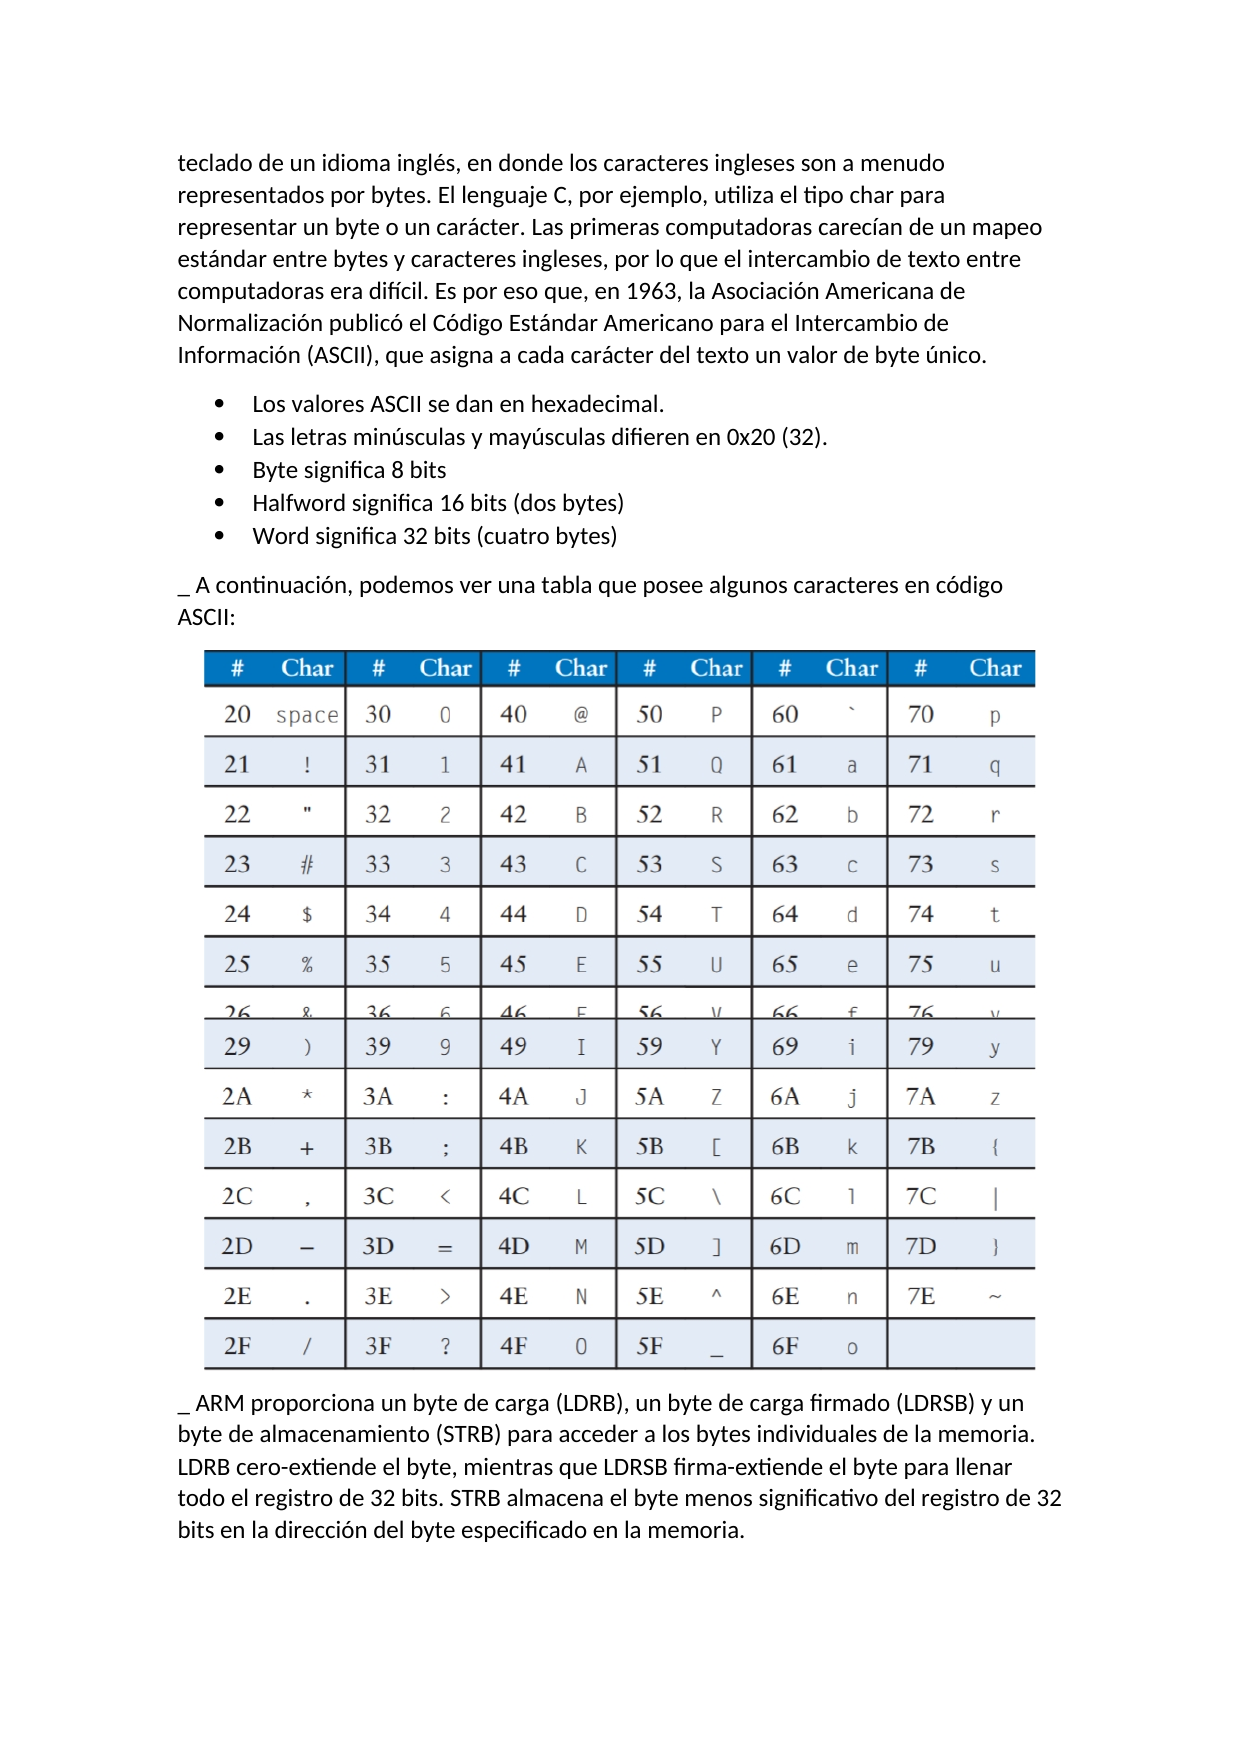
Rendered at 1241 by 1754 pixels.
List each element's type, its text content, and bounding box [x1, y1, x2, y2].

list Los valores ASCII se dan en hexadecimal. [215, 388, 1063, 419]
list Halfword significa 16 bits (dos bytes) [215, 487, 1063, 517]
list Byte significa 8 bits [215, 454, 1063, 484]
list Las letras minúsculas y mayúsculas difieren en 0x20 (32). [215, 421, 1063, 452]
text _ A continuación, podemos ver una tabla que posee algunos caracteres en código ASCII: [177, 569, 1063, 632]
list Word significa 32 bits (cuatro bytes) [215, 520, 1063, 550]
text _ ARM proporciona un byte de carga (LDRB), un byte de carga firmado (LDRSB) y un byte de almacenamiento (STRB) para acceder a los bytes individuales de la memoria. LDRB cero-extiende el byte, mientras que LDRSB firma-extiende el byte para llenar todo el registro de 32 bits. STRB almacena el byte menos significativo del registro de 32 bits en la dirección del byte especificado en la memoria. [177, 1387, 1063, 1545]
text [177, 148, 1063, 370]
